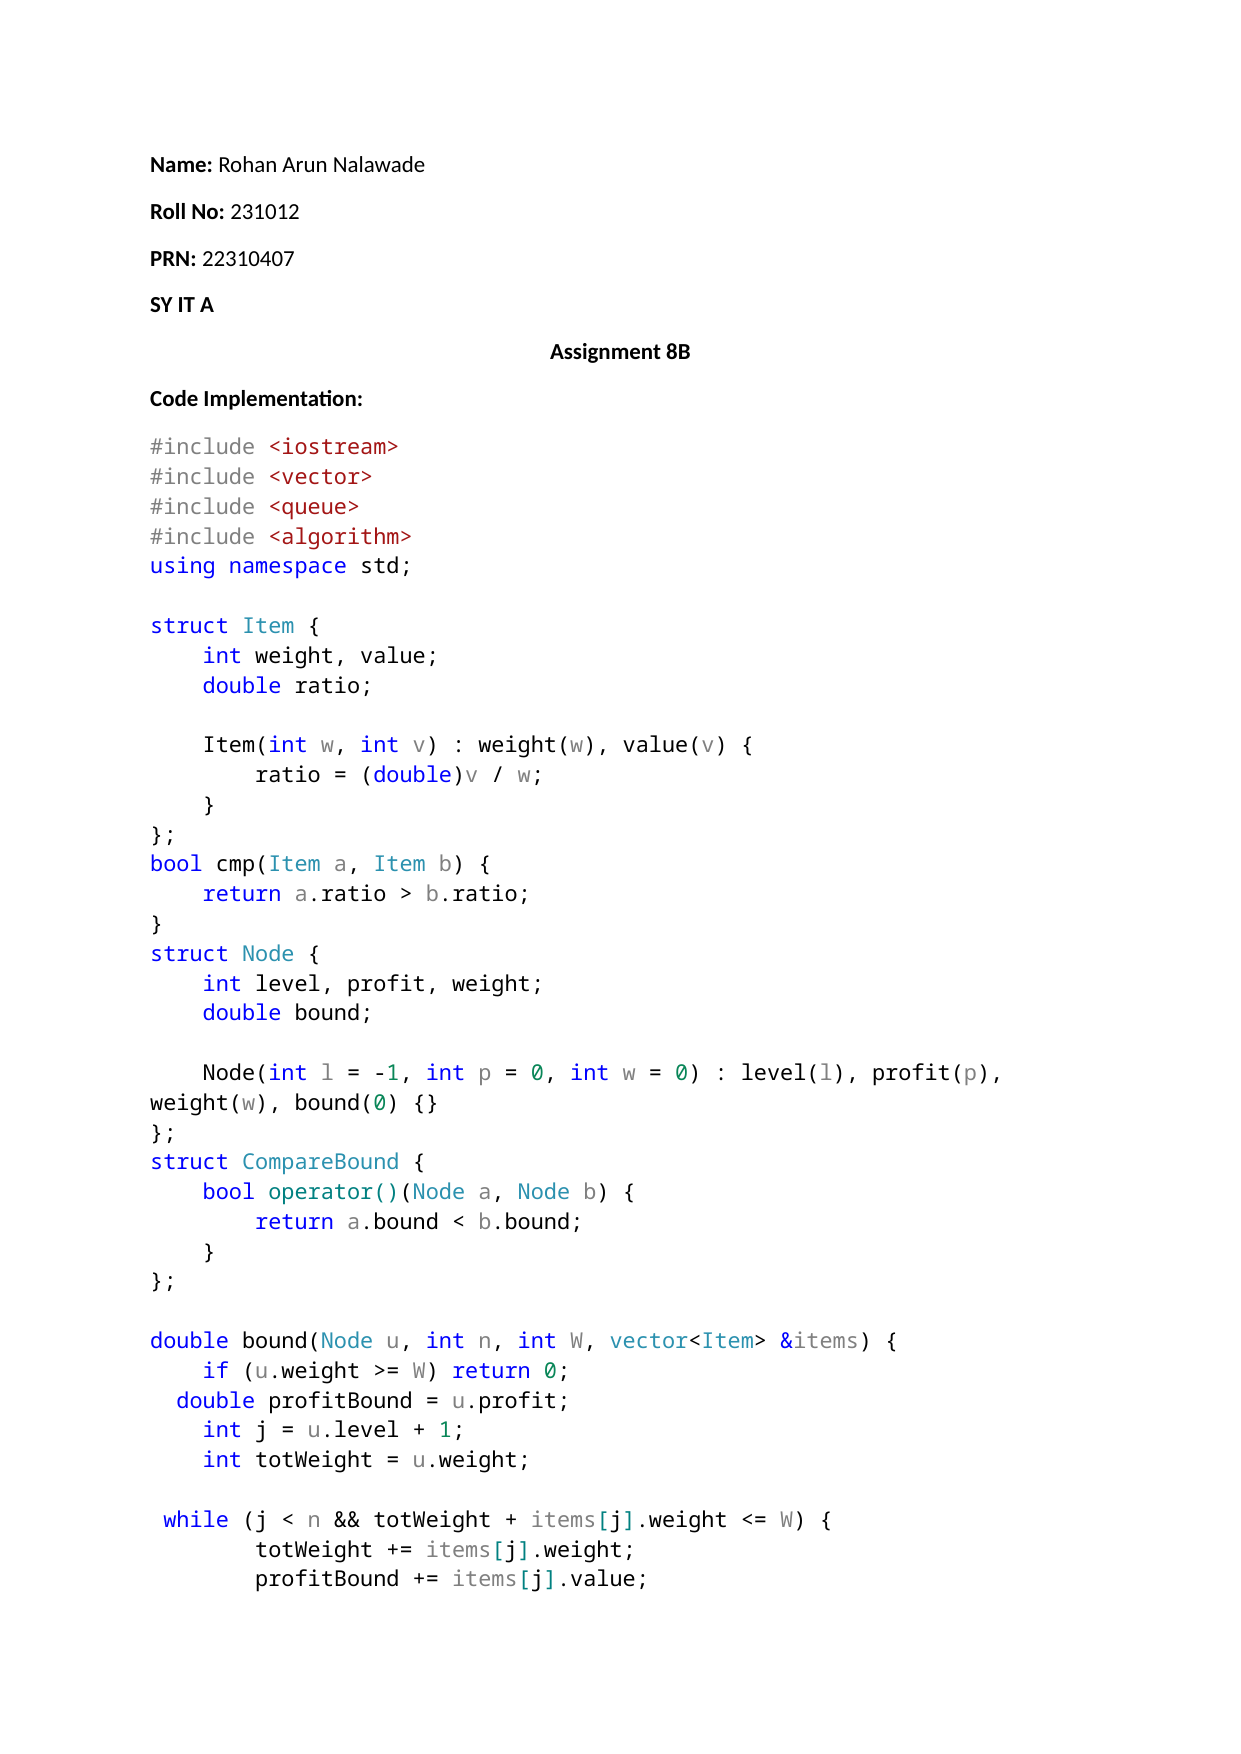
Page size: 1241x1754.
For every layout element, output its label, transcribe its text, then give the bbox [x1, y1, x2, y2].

text while (j < n && totWeight + items[j].weight <= W) { [150, 1504, 1090, 1533]
text struct Item { [150, 610, 1090, 640]
text int level, profit, weight; [150, 967, 1090, 997]
text if (u.weight >= W) return 0; [150, 1355, 1090, 1384]
text Name: Rohan Arun Nalawade [150, 150, 1090, 178]
text int weight, value; [150, 640, 1090, 669]
text totWeight += items[j].weight; [150, 1533, 1090, 1563]
text Assignment 8B [150, 337, 1090, 366]
text return a.bound < b.bound; [150, 1206, 1090, 1236]
text double profitBound = u.profit; [150, 1384, 1090, 1414]
text struct Node { [150, 938, 1090, 967]
text using namespace std; [150, 550, 1090, 580]
text bool cmp(Item a, Item b) { [150, 848, 1090, 878]
text } [150, 789, 1090, 818]
text bool operator()(Node a, Node b) { [150, 1176, 1090, 1206]
text }; [150, 1265, 1090, 1295]
text SY IT A [150, 291, 1090, 319]
text #include <queue> [150, 491, 1090, 521]
text } [150, 908, 1090, 938]
text return a.ratio > b.ratio; [150, 878, 1090, 908]
text Node(int l = -1, int p = 0, int w = 0) : level(l), profit(p), weight(w), bound(0) {} [150, 1057, 1090, 1116]
text }; [150, 818, 1090, 848]
text #include <vector> [150, 461, 1090, 491]
text } [150, 1236, 1090, 1265]
text int totWeight = u.weight; [150, 1444, 1090, 1474]
text double bound(Node u, int n, int W, vector<Item> &items) { [150, 1325, 1090, 1355]
text struct CompareBound { [150, 1146, 1090, 1176]
text double bound; [150, 997, 1090, 1027]
text Item(int w, int v) : weight(w), value(v) { [150, 729, 1090, 759]
text profitBound += items[j].value; [150, 1563, 1090, 1593]
text double ratio; [150, 669, 1090, 699]
text int j = u.level + 1; [150, 1414, 1090, 1444]
text #include <algorithm> [150, 521, 1090, 550]
text ratio = (double)v / w; [150, 759, 1090, 789]
text Roll No: 231012 [150, 197, 1090, 225]
text #include <iostream> [150, 431, 1090, 461]
text Code Implementation: [150, 384, 1090, 412]
text }; [150, 1116, 1090, 1146]
text PRN: 22310407 [150, 244, 1090, 272]
